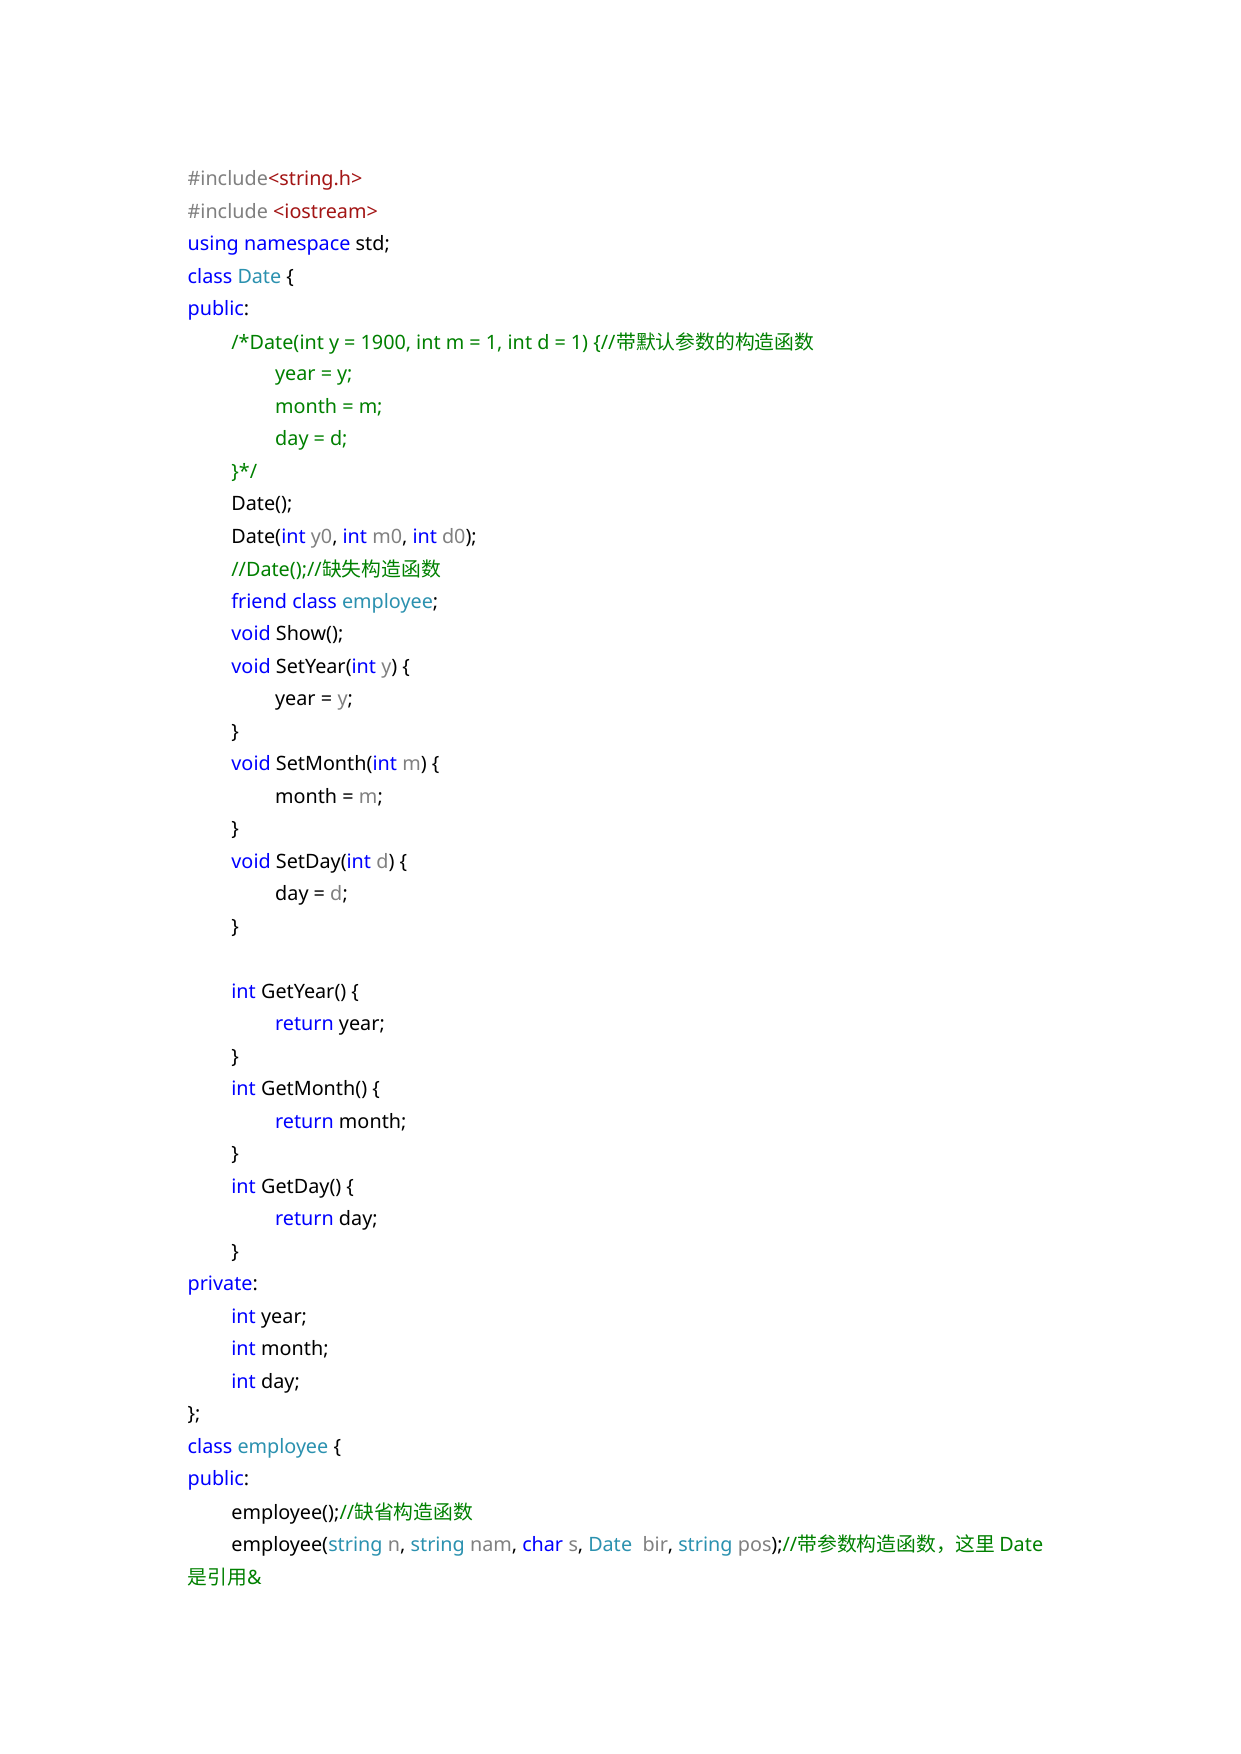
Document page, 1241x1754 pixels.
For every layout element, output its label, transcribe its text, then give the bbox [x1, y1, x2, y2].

text void SetMonth(int m) { [187, 747, 1053, 779]
text return day; [187, 1202, 1053, 1234]
text month = m; [187, 779, 1053, 812]
text using namespace std; [187, 227, 1053, 259]
text void Show(); [187, 617, 1053, 649]
text } [187, 714, 1053, 747]
text class employee { [187, 1429, 1053, 1462]
text /*Date(int y = 1900, int m = 1, int d = 1) {//带默认参数的构造函数 [187, 324, 1053, 357]
text int GetMonth() { [187, 1072, 1053, 1104]
text employee(string n, string nam, char s, Date bir, string pos);//带参数构造函数，这里Date是引用& [187, 1527, 1053, 1592]
text return month; [187, 1104, 1053, 1137]
text day = d; [187, 422, 1053, 454]
text public: [187, 1462, 1053, 1494]
text Date(int y0, int m0, int d0); [187, 519, 1053, 552]
text #include <iostream> [187, 194, 1053, 227]
text return year; [187, 1007, 1053, 1039]
text #include<string.h> [187, 162, 1053, 194]
text } [187, 1234, 1053, 1267]
text public: [187, 292, 1053, 324]
text }; [187, 1397, 1053, 1429]
text Date(); [187, 487, 1053, 519]
text int GetDay() { [187, 1169, 1053, 1202]
text } [187, 909, 1053, 942]
text year = y; [187, 357, 1053, 389]
text void SetYear(int y) { [187, 649, 1053, 682]
text int day; [187, 1364, 1053, 1397]
text int year; [187, 1299, 1053, 1332]
text year = y; [187, 682, 1053, 714]
text day = d; [187, 877, 1053, 909]
text } [187, 812, 1053, 844]
text friend class employee; [187, 584, 1053, 617]
text month = m; [187, 389, 1053, 422]
text employee();//缺省构造函数 [187, 1494, 1053, 1527]
text class Date { [187, 259, 1053, 292]
text }*/ [187, 454, 1053, 487]
text } [187, 1039, 1053, 1072]
text int GetYear() { [187, 974, 1053, 1007]
text int month; [187, 1332, 1053, 1364]
text } [187, 1137, 1053, 1169]
text //Date();//缺失构造函数 [187, 552, 1053, 584]
text void SetDay(int d) { [187, 844, 1053, 877]
text private: [187, 1267, 1053, 1299]
